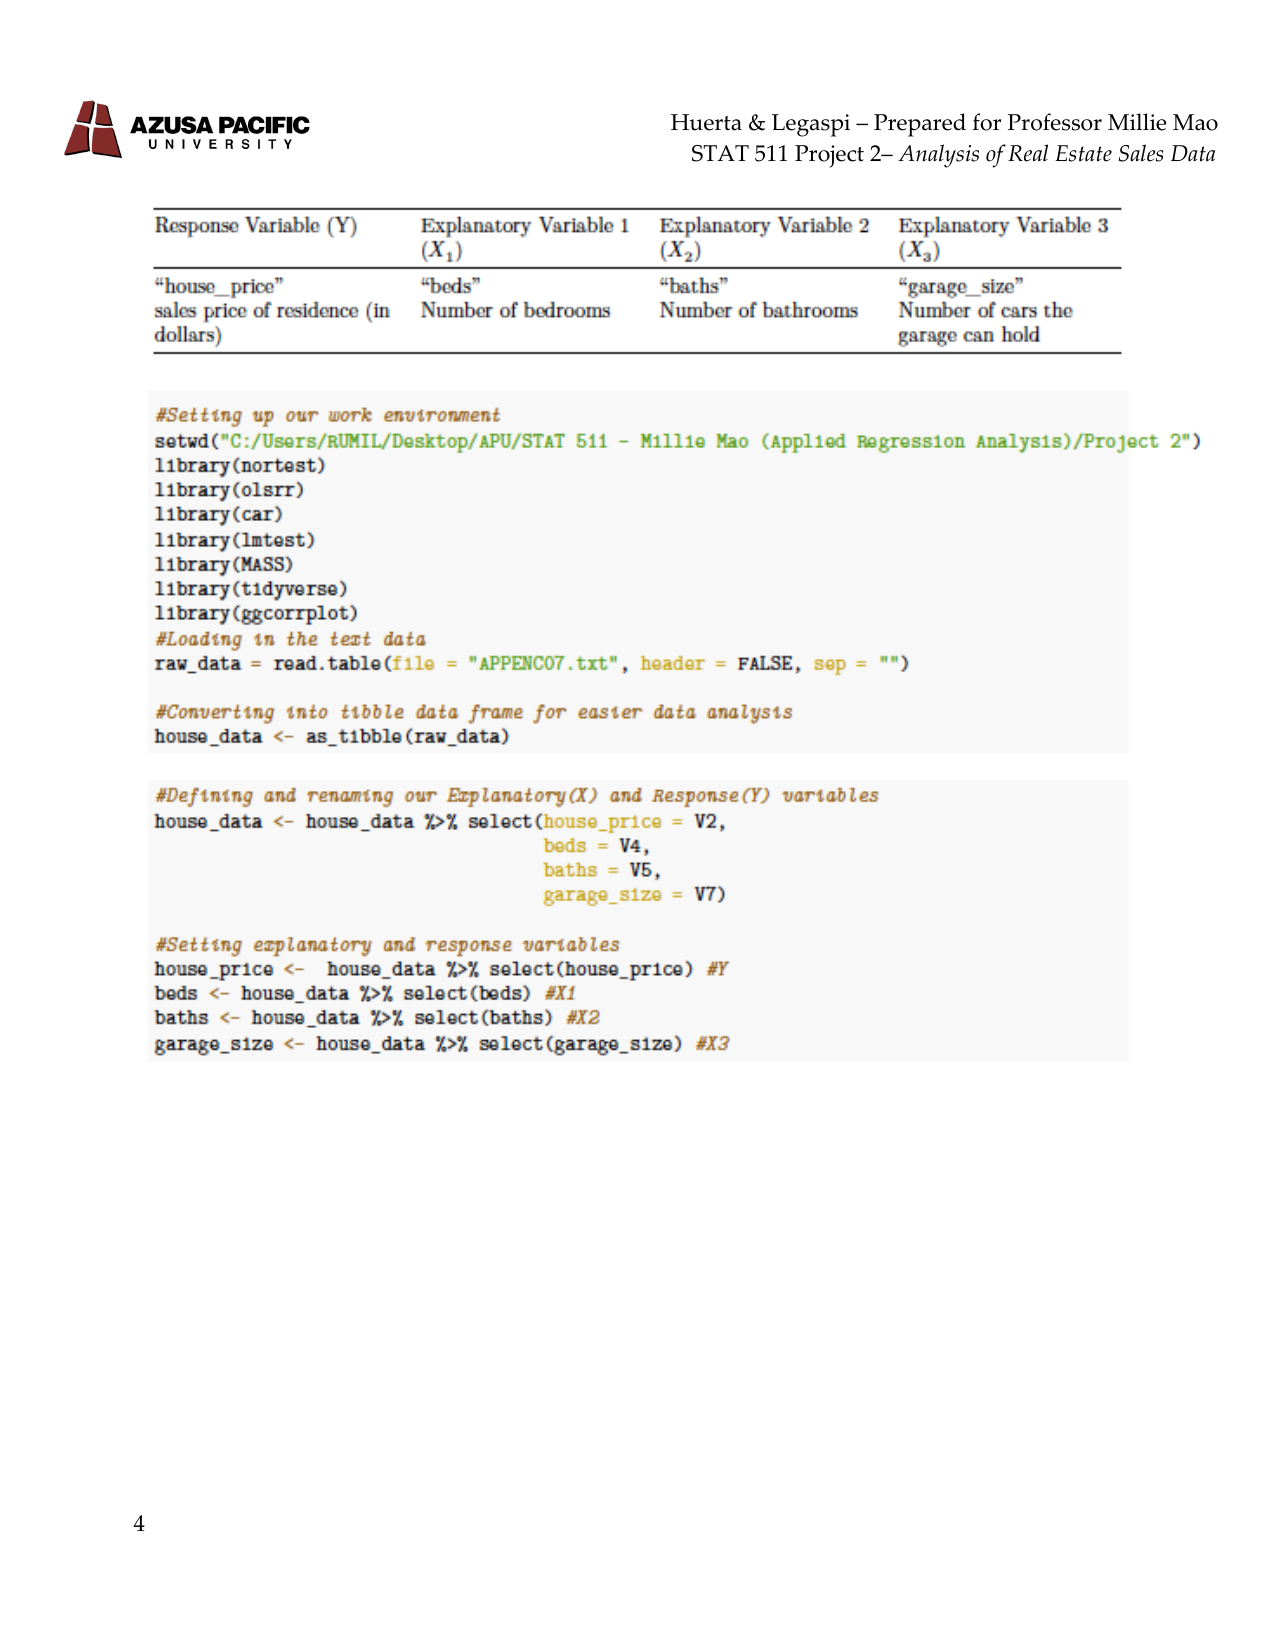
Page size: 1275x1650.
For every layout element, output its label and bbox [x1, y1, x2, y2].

picture [133, 198, 1219, 1073]
picture [63, 100, 310, 159]
